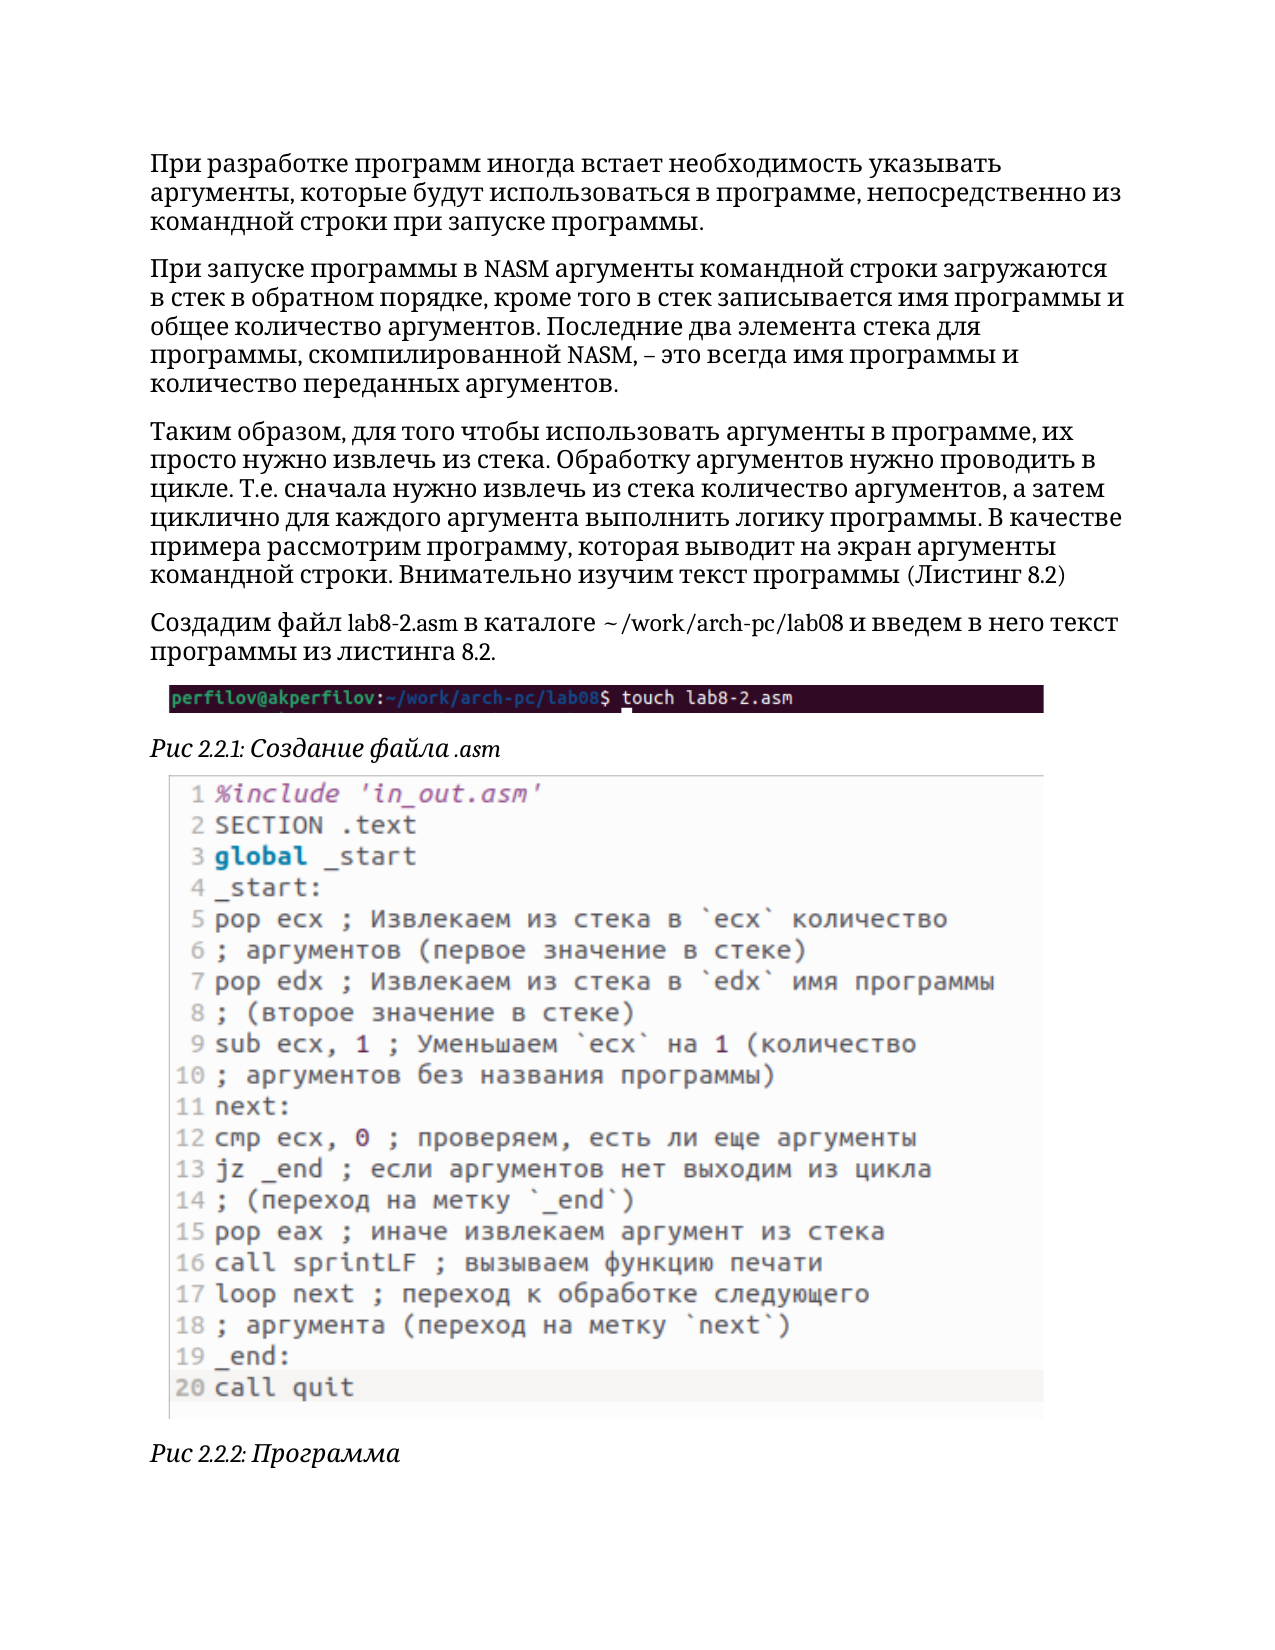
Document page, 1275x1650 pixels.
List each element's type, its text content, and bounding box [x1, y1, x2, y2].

text Рис 2.2.1: Создание файла .asm [150, 734, 1125, 763]
text При разработке программ иногда встает необходимость указывать аргументы, которые будут использоваться в программе, непосредственно из командной строки при запуске программы. [150, 150, 1125, 236]
text При запуске программы в NASM аргументы командной строки загружаются в стек в обратном порядке, кроме того в стек записывается имя программы и общее количество аргументов. Последние два элемента стека для программы, скомпилированной NASM, – это всегда имя программы и количество переданных аргументов. [150, 255, 1125, 399]
picture [168, 685, 1044, 713]
text Рис 2.2.2: Программа [150, 1439, 1125, 1468]
text Создадим файл lab8-2.asm в каталоге ~/work/arch-pc/lab08 и введем в него текст программы из листинга 8.2. [150, 609, 1125, 666]
picture [168, 775, 1044, 1419]
text Таким образом, для того чтобы использовать аргументы в программе, их просто нужно извлечь из стека. Обработку аргументов нужно проводить в цикле. Т.е. сначала нужно извлечь из стека количество аргументов, а затем циклично для каждого аргумента выполнить логику программы. В качестве примера рассмотрим программу, которая выводит на экран аргументы командной строки. Внимательно изучим текст программы (Листинг 8.2) [150, 417, 1125, 590]
